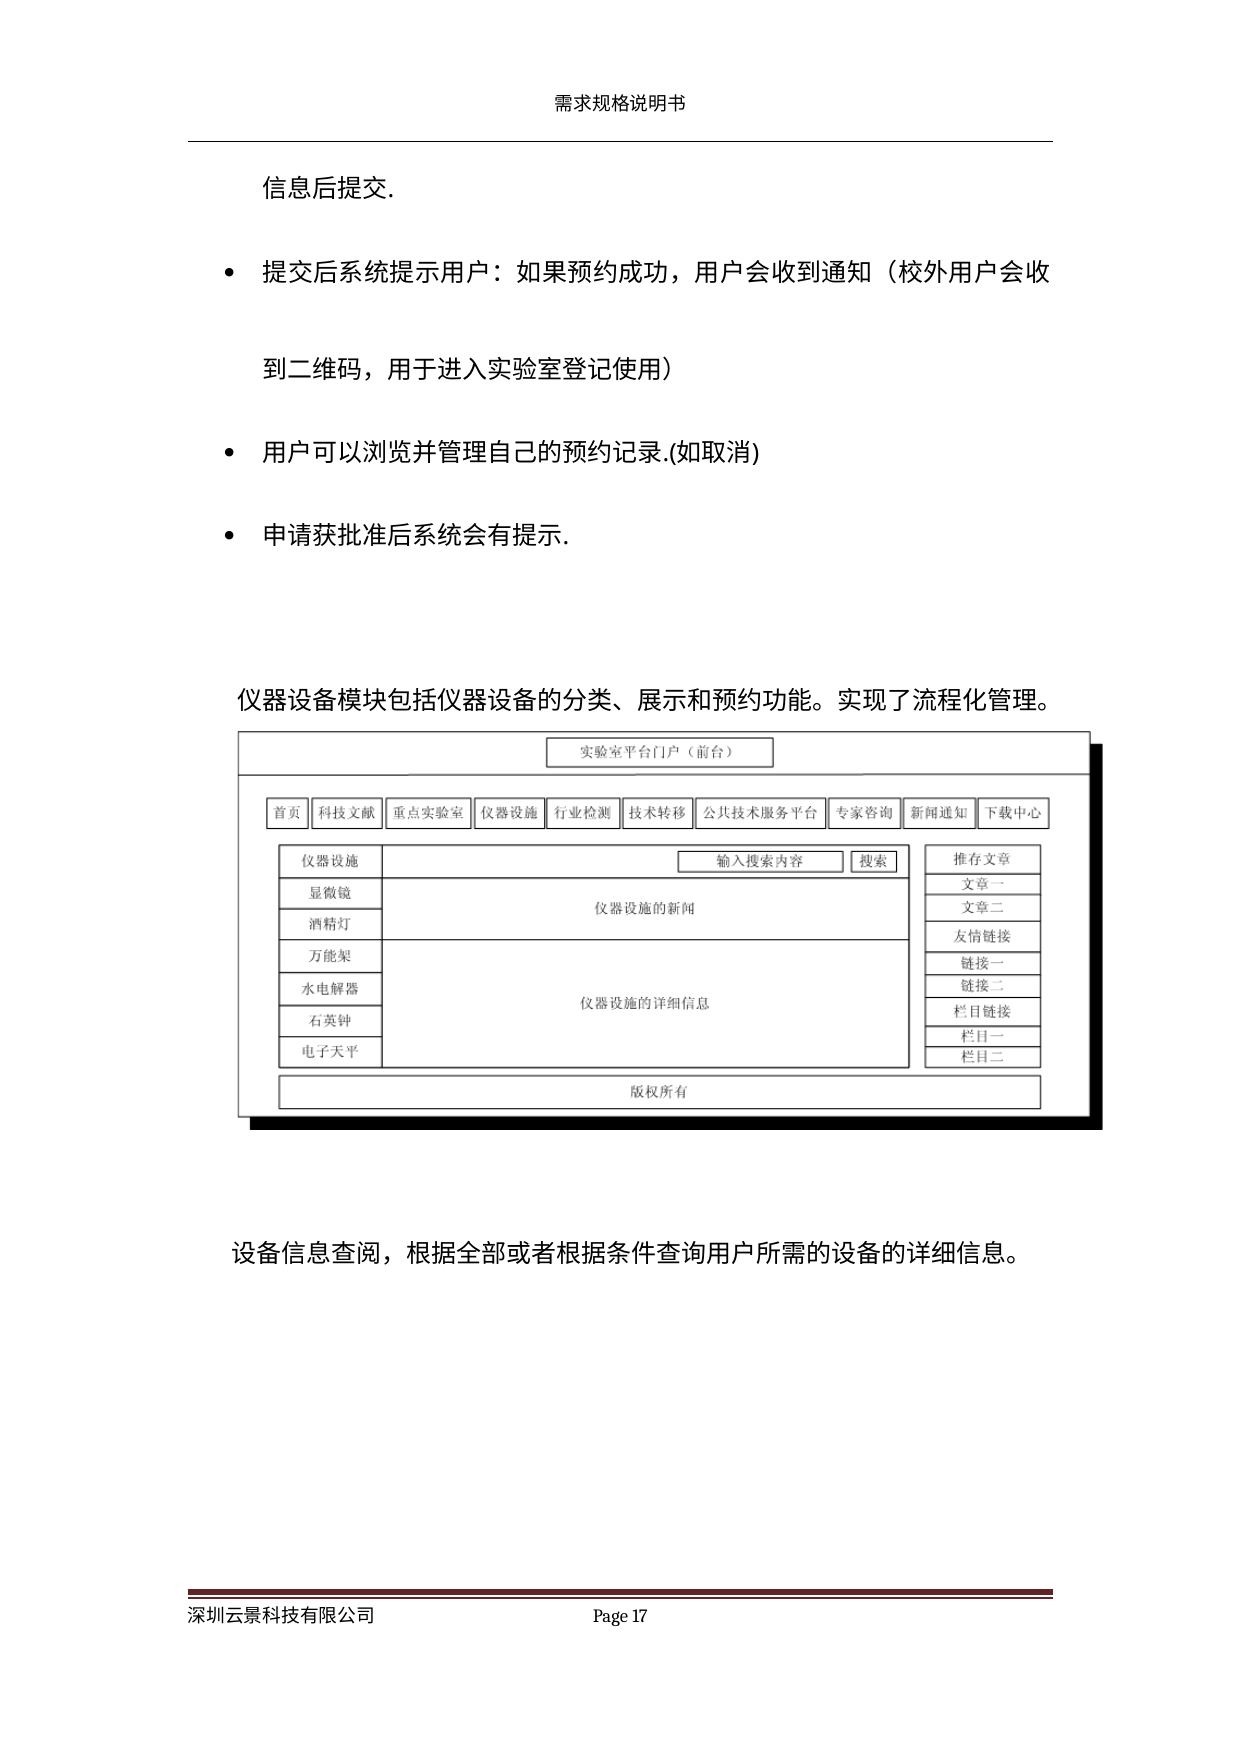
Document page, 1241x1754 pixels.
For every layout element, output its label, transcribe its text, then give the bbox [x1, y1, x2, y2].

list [225, 154, 1053, 219]
list 提交后系统提示用户：如果预约成功，用户会收到通知（校外用户会收到二维码，用于进入实验室登记使用） [225, 238, 1053, 400]
list 设备信息查阅，根据全部或者根据条件查询用户所需的设备的详细信息。 [187, 1219, 1053, 1284]
list 用户可以浏览并管理自己的预约记录.(如取消) [225, 418, 1053, 483]
list 仪器设备模块包括仪器设备的分类、展示和预约功能。实现了流程化管理。 [187, 666, 1053, 731]
picture [237, 731, 1103, 1130]
list 申请获批准后系统会有提示. [225, 501, 1053, 566]
